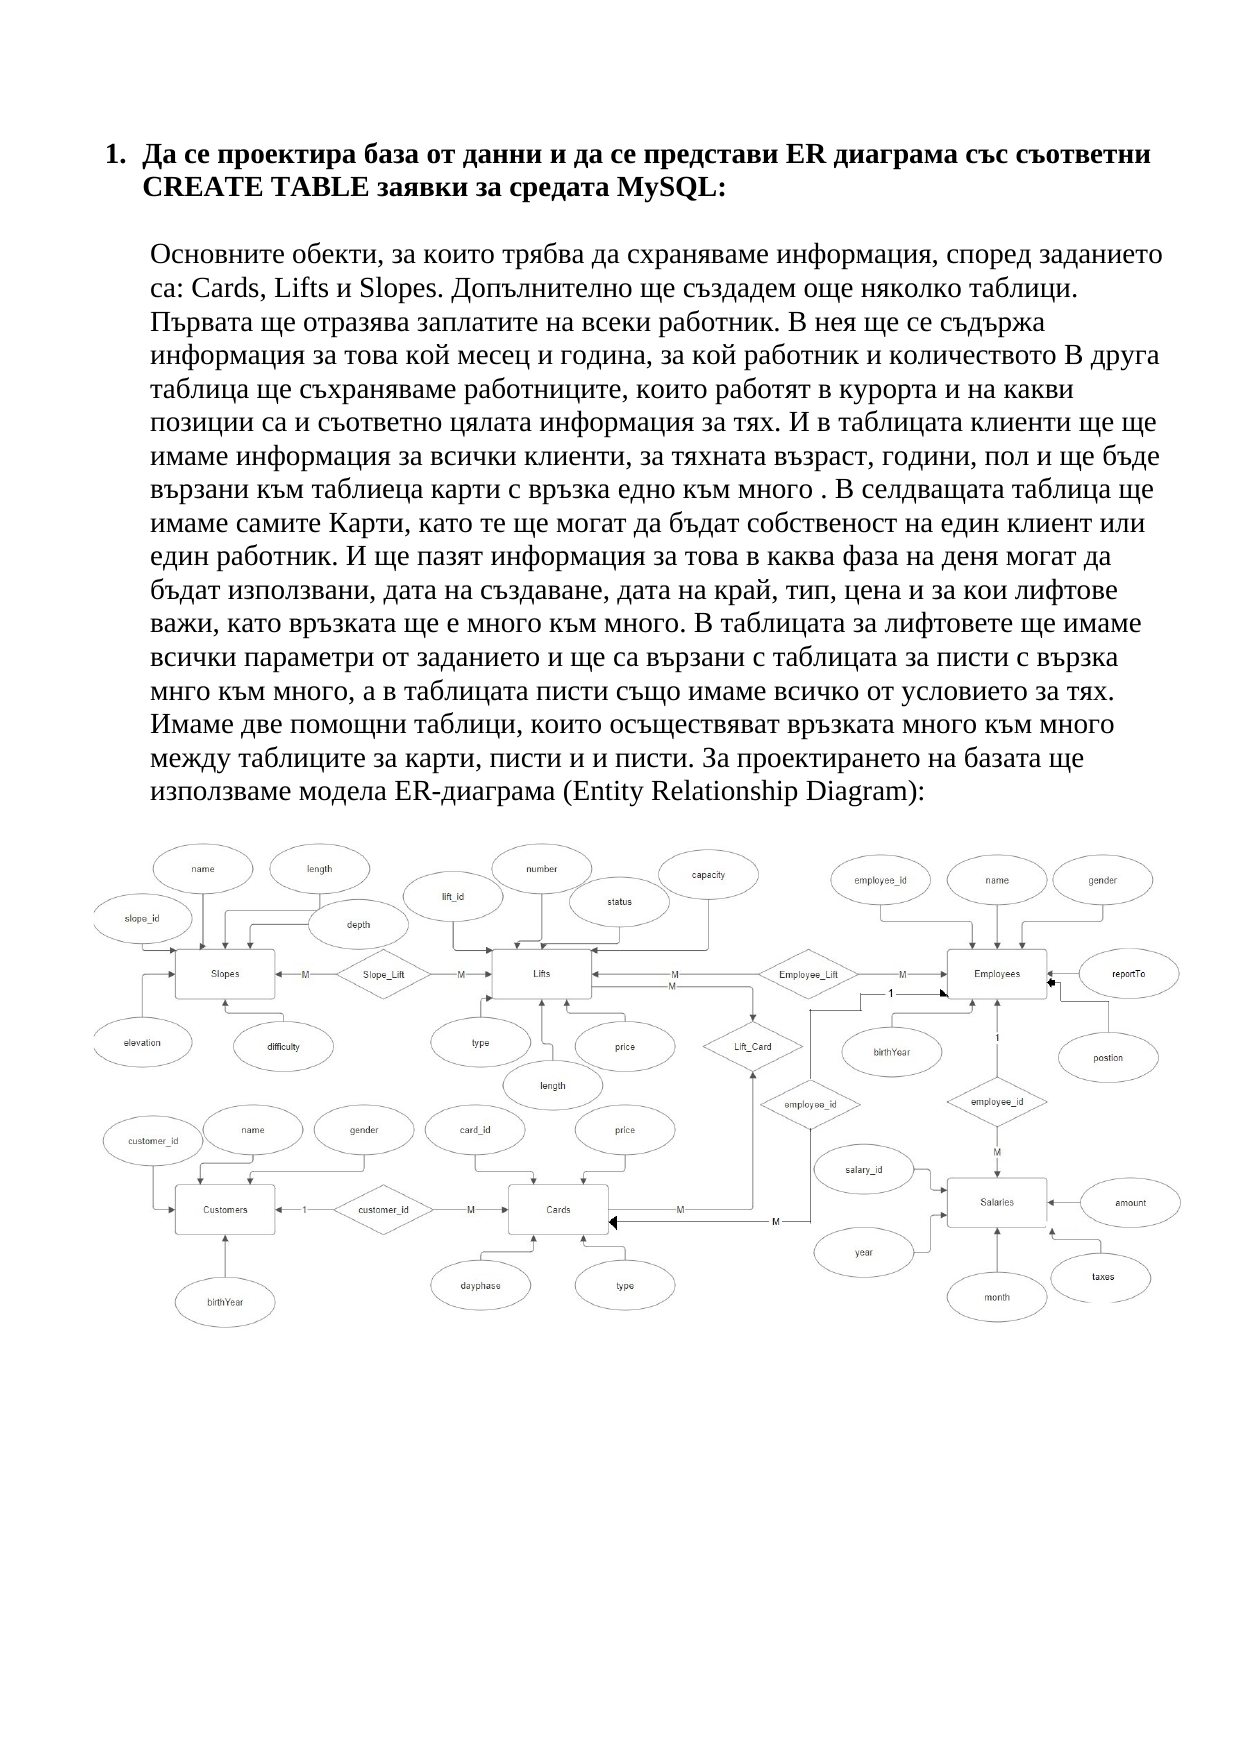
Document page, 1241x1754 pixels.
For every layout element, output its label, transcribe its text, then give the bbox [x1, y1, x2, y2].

list Основните обекти, за които трябва да схраняваме информация, според заданието са: Cards, Lifts и Slopes. Допълнително ще създадем още няколко таблици. Първата ще отразява заплатите на всеки работник. В нея ще се съдържа информация за това кой месец и година, за кой работник и количеството В друга таблица ще съхраняваме работниците, които работят в курорта и на какви позиции са и съответно цялата информация за тях. И в таблицата клиенти ще ще имаме информация за всички клиенти, за тяхната възраст, години, пол и ще бъде вързани към таблиеца карти с връзка едно към много . В селдващата таблица ще имаме самите Карти, като те ще могат да бъдат собственост на един клиент или един работник. И ще пазят информация за това в каква фаза на деня могат да бъдат използвани, дата на създаване, дата на край, тип, цена и за кои лифтове важи, като връзката ще е много към много. В таблицата за лифтовете ще имаме всички параметри от заданието и ще са вързани с таблицата за писти с вързка мнго към много, а в таблицата писти също имаме всичко от условието за тях. Имаме две помощни таблици, които осъществяват връзката много към много между таблиците за карти, писти и и писти. За проектирането на базата ще използваме модела ER-диаграма (Entity Relationship Diagram): [150, 237, 1165, 807]
list Да се проектира база от данни и да се представи ER диаграма със съответни CREATE TABLE заявки за средата MySQL: [104, 136, 1165, 203]
